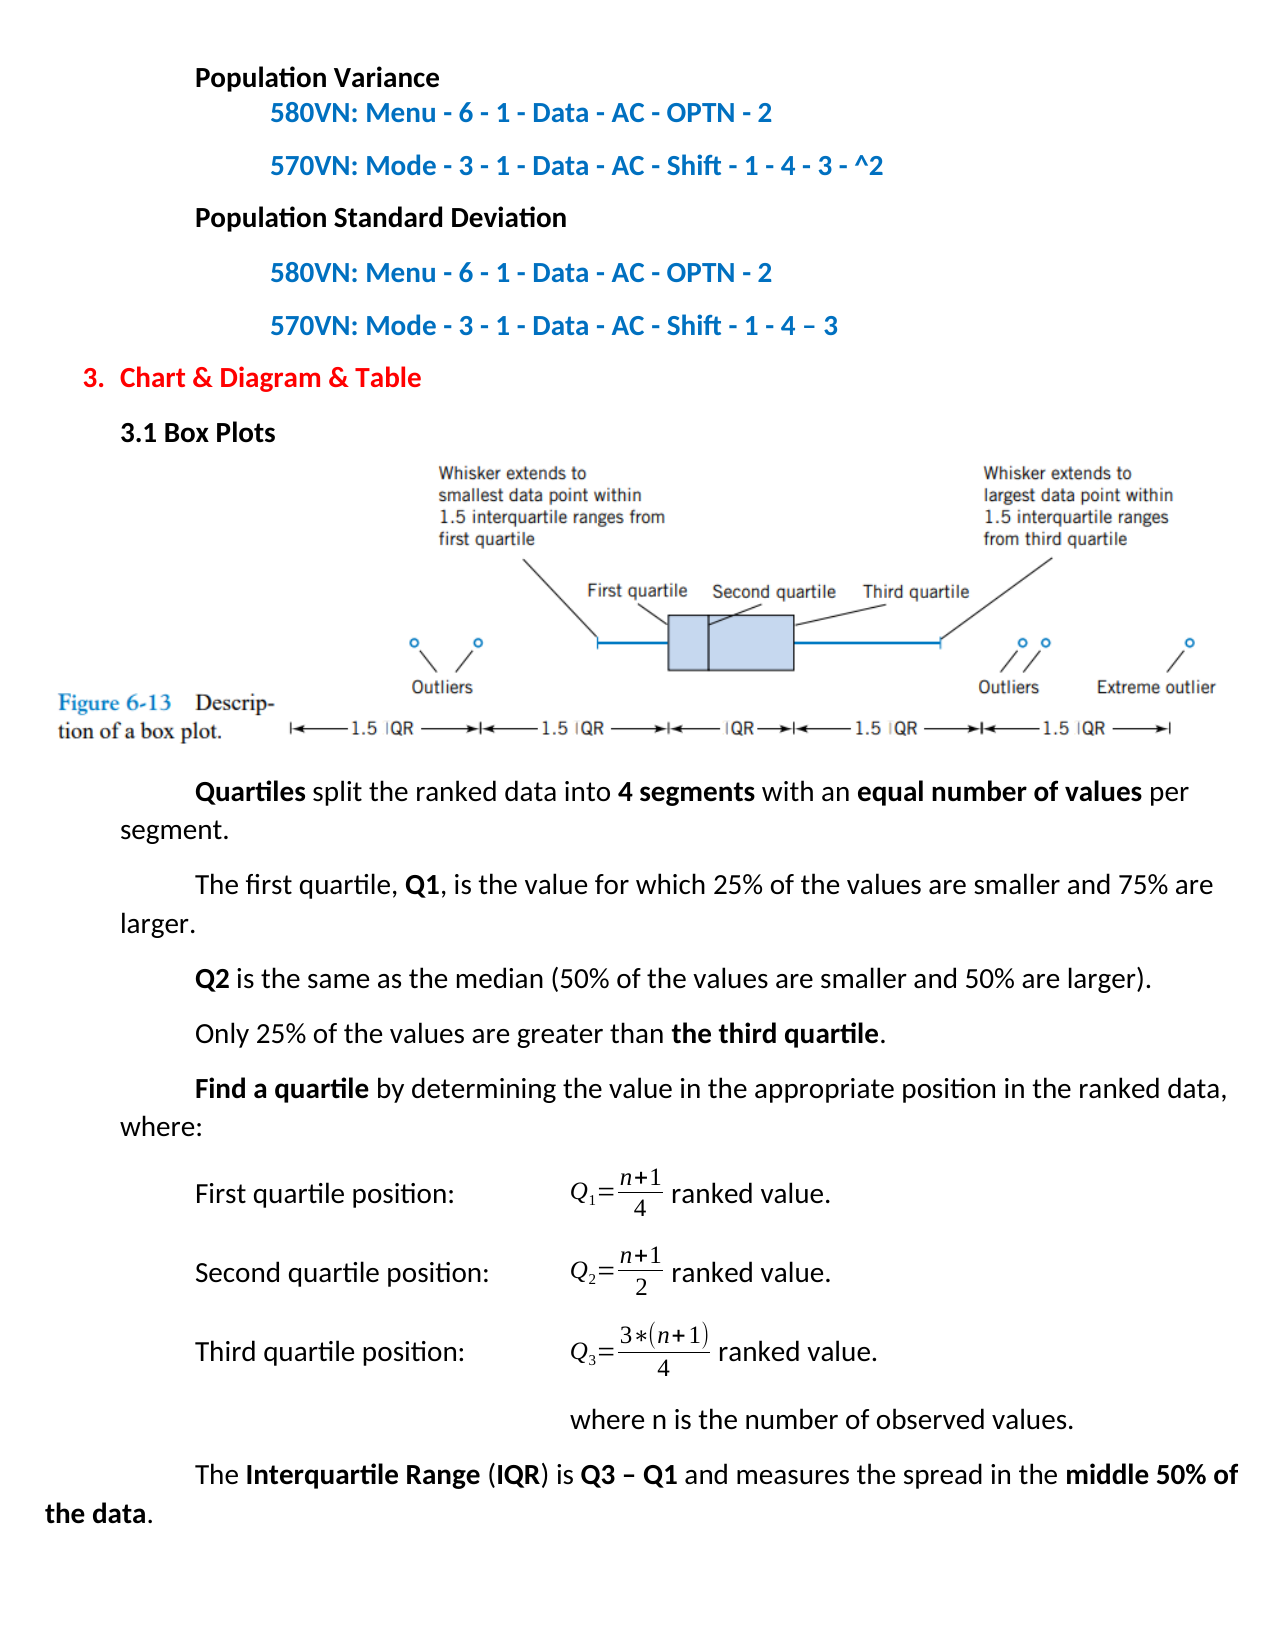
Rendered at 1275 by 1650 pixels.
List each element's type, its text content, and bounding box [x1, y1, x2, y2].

text Find a quartile by determining the value in the appropriate position in the ranked data, where: [120, 1070, 1245, 1144]
list Chart & Diagram & Table [82, 359, 1245, 394]
text The Interquartile Range (IQR) is Q3 – Q1 and measures the spread in the middle 50% of the data. [45, 1456, 1245, 1530]
text 570VN: Mode - 3 - 1 - Data - AC - Shift - 1 - 4 – 3 [195, 307, 1245, 342]
text 3.1 Box Plots [45, 414, 1245, 451]
text Third quartile position: ranked value. [120, 1320, 1245, 1382]
text Only 25% of the values are greater than the third quartile. [120, 1015, 1245, 1051]
picture [44, 451, 1245, 754]
text Population Variance [120, 59, 1245, 94]
text Q2 is the same as the median (50% of the values are smaller and 50% are larger). [120, 960, 1245, 995]
text 580VN: Menu - 6 - 1 - Data - AC - OPTN - 2 [195, 94, 1245, 130]
text Population Standard Deviation [45, 199, 1245, 235]
text First quartile position: ranked value. [120, 1163, 1245, 1222]
text Quartiles split the ranked data into 4 segments with an equal number of values per segment. [120, 773, 1245, 847]
text Second quartile position: ranked value. [120, 1242, 1245, 1301]
text 570VN: Mode - 3 - 1 - Data - AC - Shift - 1 - 4 - 3 - ^2 [195, 147, 1245, 182]
text The first quartile, Q1, is the value for which 25% of the values are smaller and 75% are larger. [120, 866, 1245, 940]
text where n is the number of observed values. [45, 1401, 1245, 1437]
text 580VN: Menu - 6 - 1 - Data - AC - OPTN - 2 [195, 254, 1245, 290]
